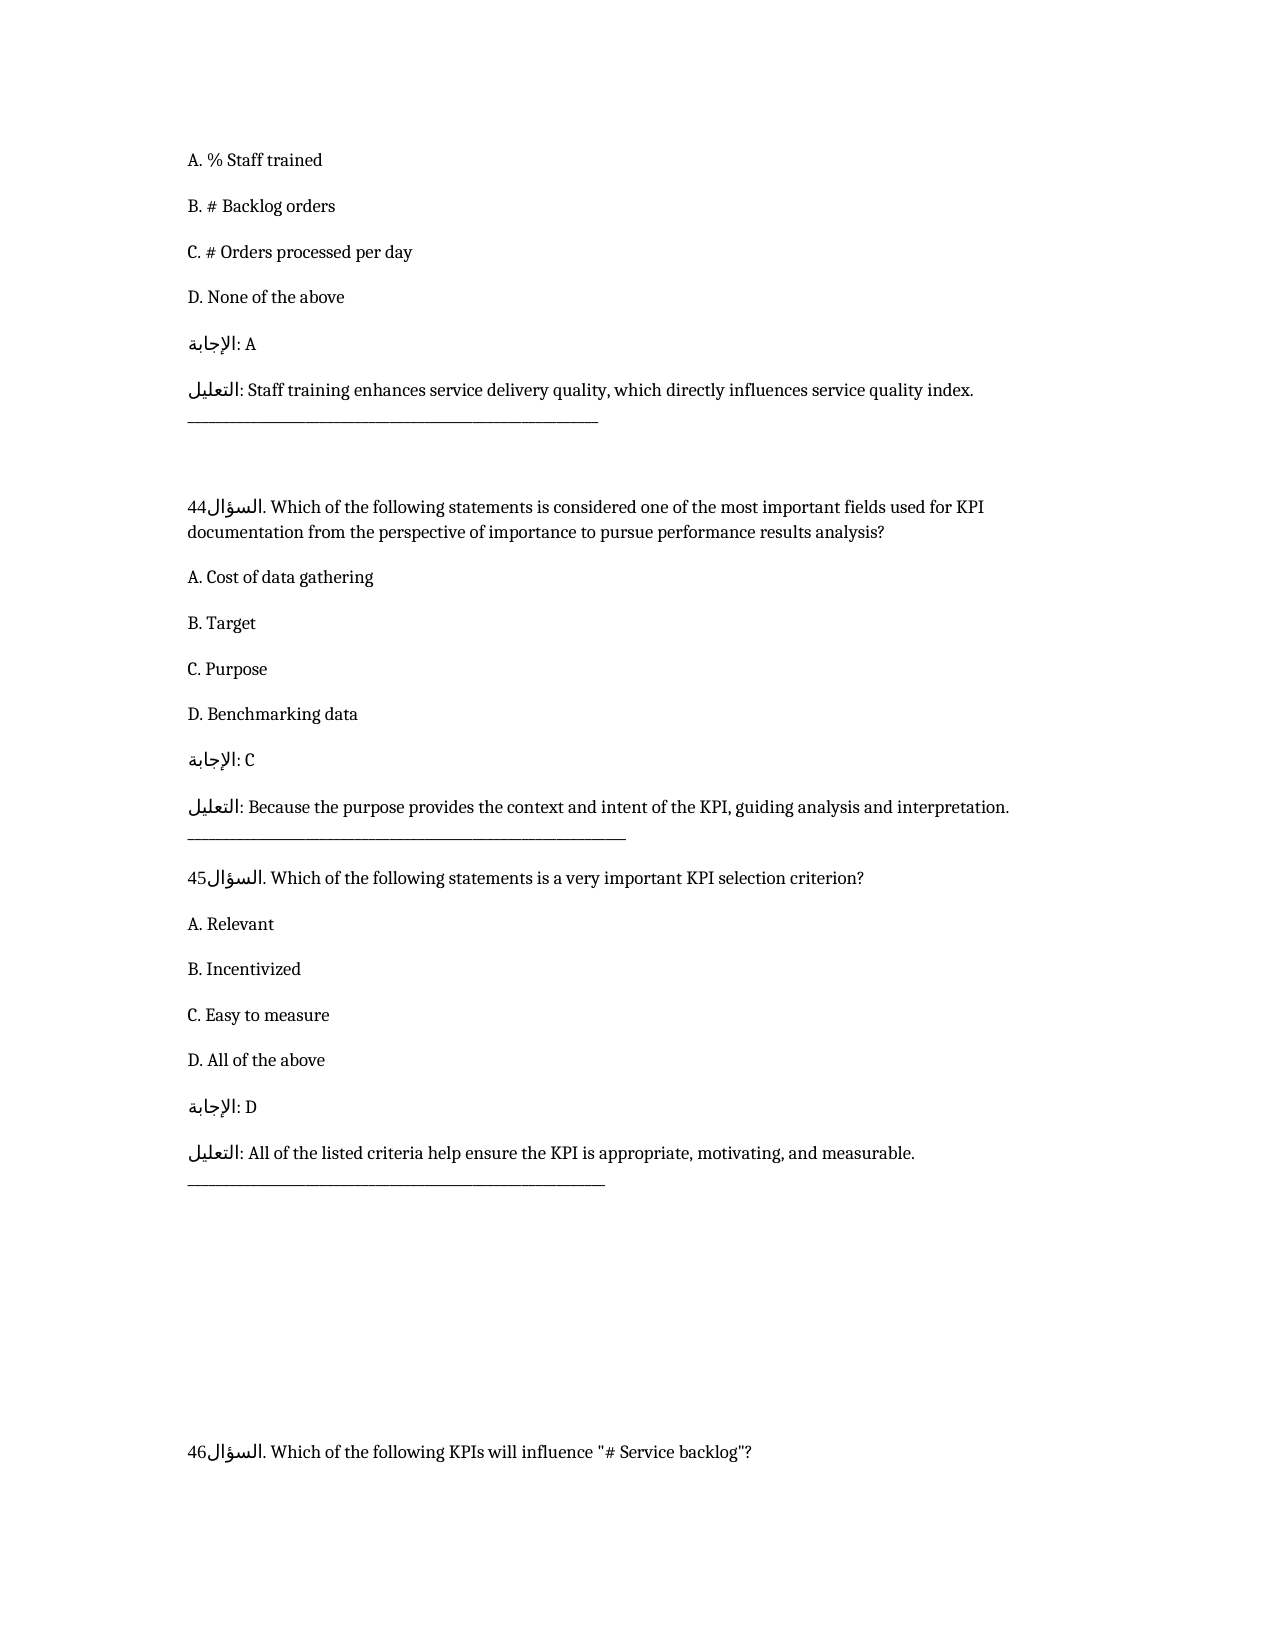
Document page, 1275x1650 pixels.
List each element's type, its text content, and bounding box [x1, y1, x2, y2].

text B. # Backlog orders [187, 196, 1087, 217]
text التعليل: Staff training enhances service delivery quality, which directly influences service quality index. ___________________________________________________________ [187, 379, 1087, 426]
text C. Easy to measure [187, 1004, 1087, 1026]
text التعليل: Because the purpose provides the context and intent of the KPI, guiding analysis and interpretation. _______________________________________________________________ [187, 796, 1087, 843]
text الإجابة: A [187, 332, 1087, 355]
text D. All of the above [187, 1050, 1087, 1072]
text التعليل: All of the listed criteria help ensure the KPI is appropriate, motivating, and measurable. ____________________________________________________________ [187, 1142, 1087, 1189]
text الإجابة: D [187, 1096, 1087, 1118]
text A. % Staff trained [187, 150, 1087, 172]
text A. Cost of data gathering [187, 567, 1087, 588]
text D. Benchmarking data [187, 704, 1087, 725]
text السؤال45. Which of the following statements is a very important KPI selection criterion? [187, 867, 1087, 889]
text السؤال46. Which of the following KPIs will influence "# Service backlog"? [187, 1441, 1087, 1463]
text D. None of the above [187, 287, 1087, 308]
text السؤال44. Which of the following statements is considered one of the most important fields used for KPI documentation from the perspective of importance to pursue performance results analysis? [187, 496, 1087, 543]
text C. # Orders processed per day [187, 241, 1087, 263]
text الإجابة: C [187, 749, 1087, 772]
text C. Purpose [187, 658, 1087, 679]
text B. Target [187, 612, 1087, 634]
text A. Relevant [187, 913, 1087, 935]
text B. Incentivized [187, 959, 1087, 980]
